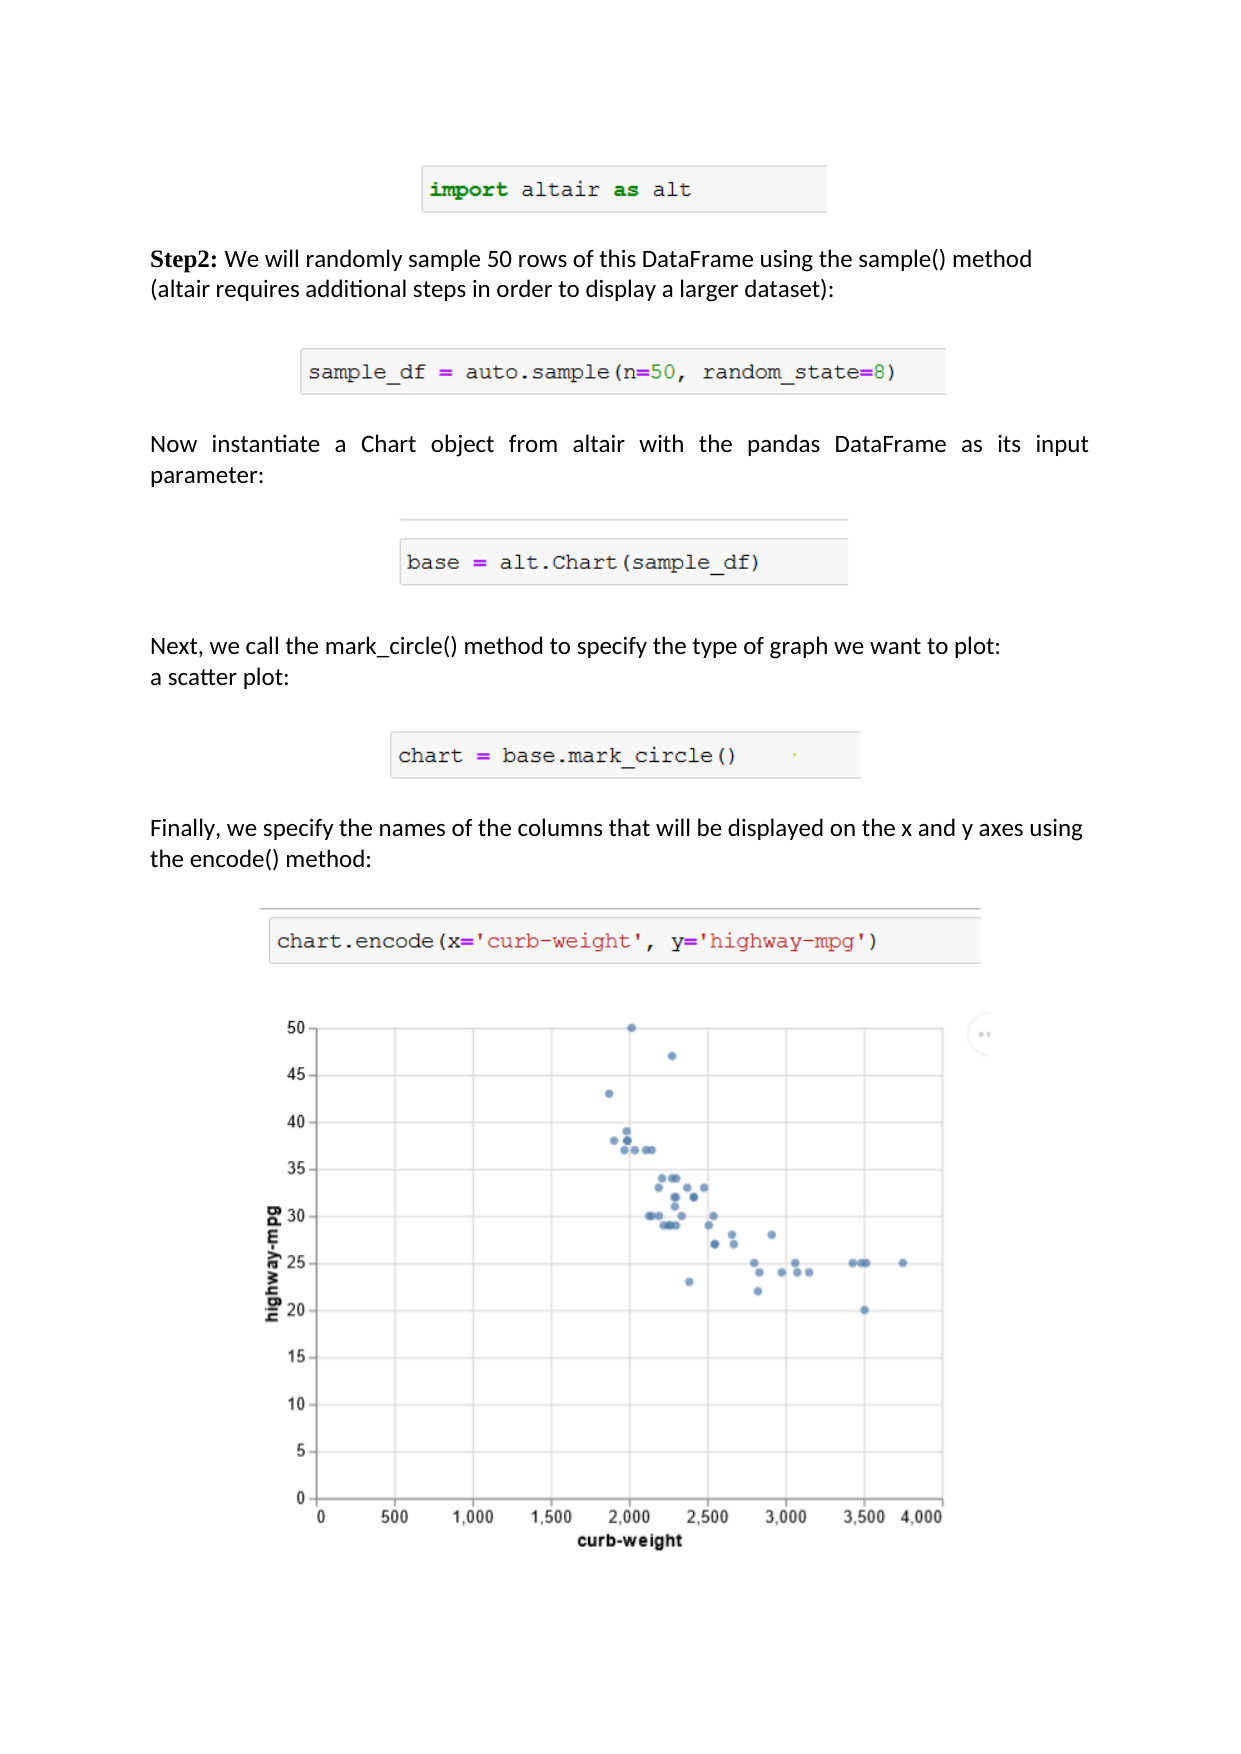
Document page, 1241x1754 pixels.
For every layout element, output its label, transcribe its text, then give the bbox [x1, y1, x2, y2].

picture [294, 333, 946, 400]
picture [379, 720, 861, 784]
text Next, we call the mark_circle() method to specify the type of graph we want to plot: a scatter plot: [150, 630, 1090, 691]
text Now instantiate a Chart object from altair with the pandas DataFrame as its input parameter: [150, 428, 1090, 489]
text Step2: We will randomly sample 50 rows of this DataFrame using the sample() method (altair requires additional steps in order to display a larger dataset): [150, 243, 1090, 304]
picture [392, 518, 849, 602]
picture [259, 902, 981, 978]
picture [413, 150, 827, 214]
picture [250, 1006, 991, 1572]
text Finally, we specify the names of the columns that will be displayed on the x and y axes using the encode() method: [150, 812, 1090, 873]
